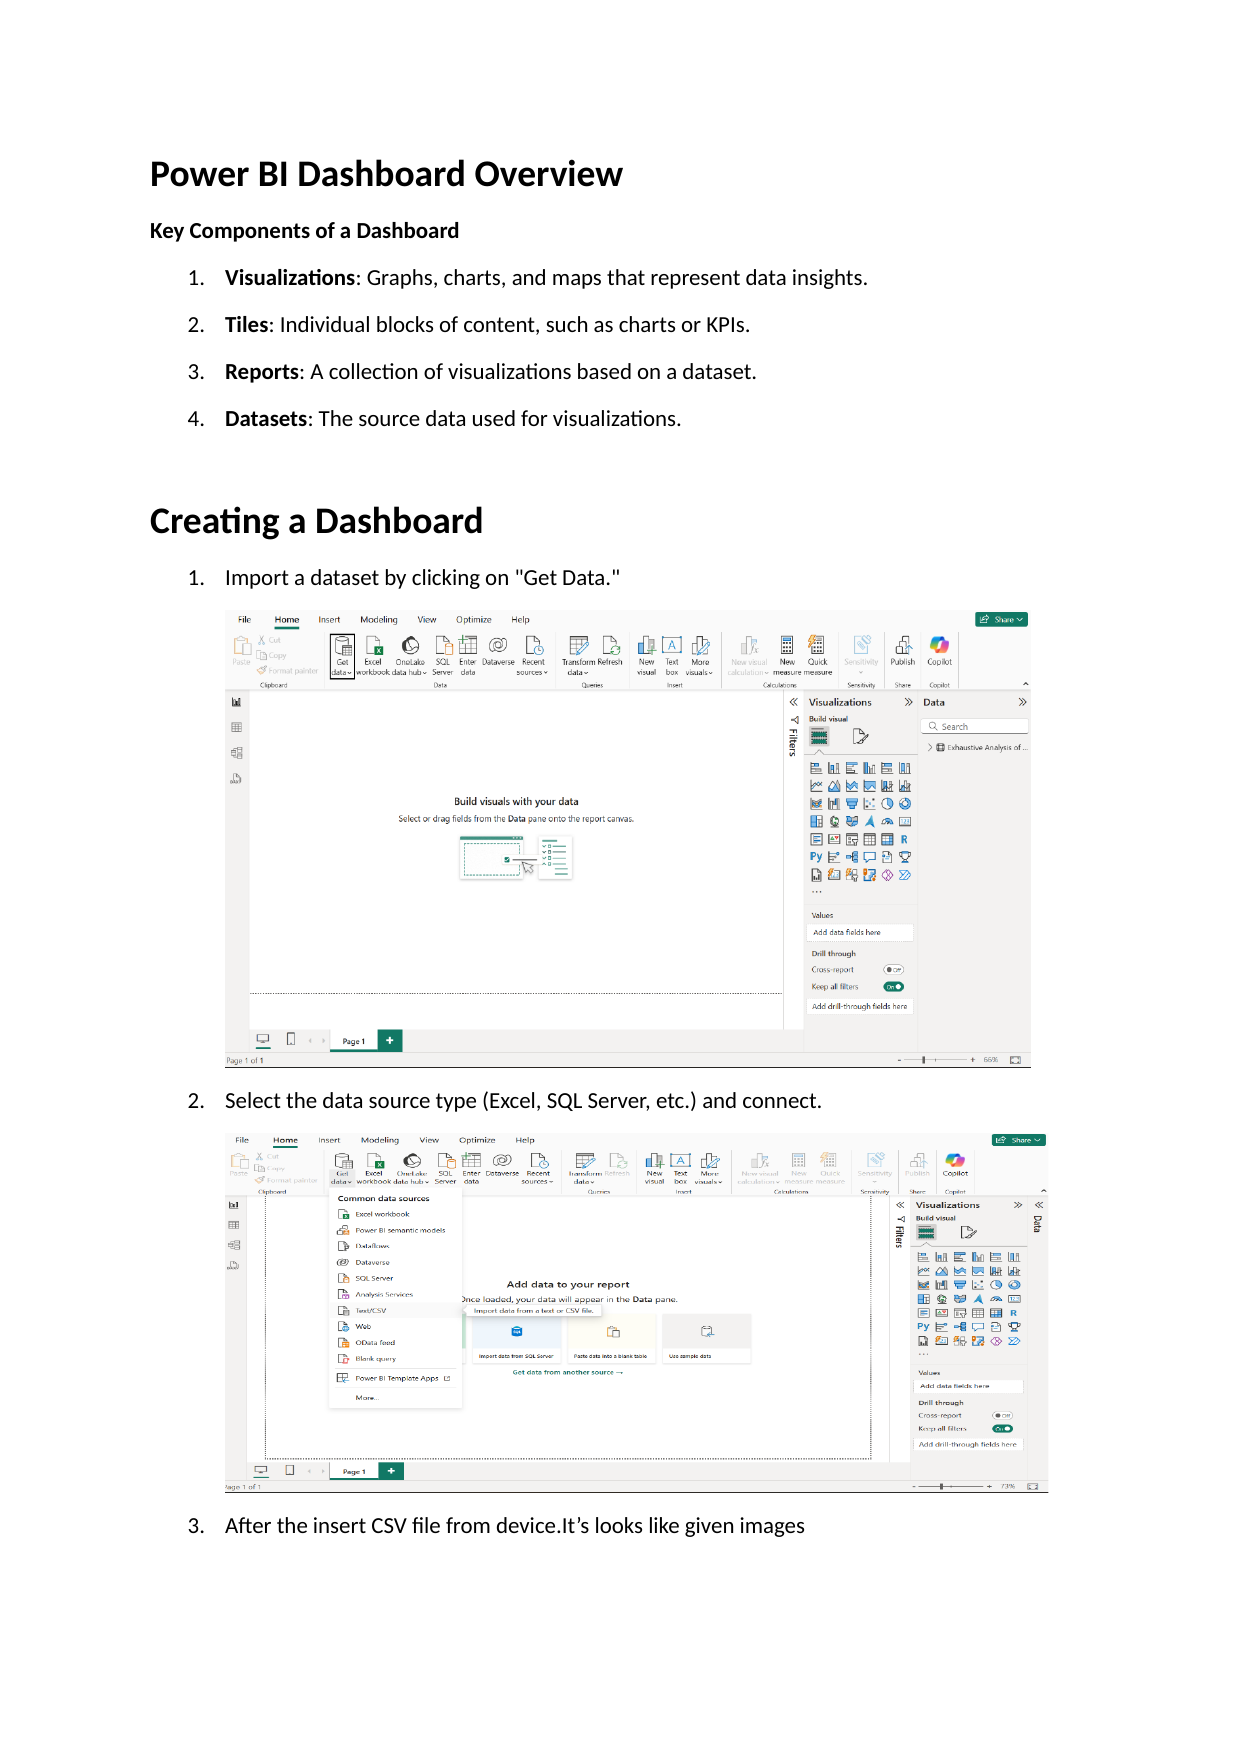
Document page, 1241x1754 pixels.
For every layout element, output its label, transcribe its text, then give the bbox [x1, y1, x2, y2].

list After the insert CSV file from device.It’s looks like given images [187, 1511, 1090, 1539]
list Datasets: The source data used for visualizations. [187, 404, 1090, 432]
list Tiles: Individual blocks of content, such as charts or KPIs. [187, 310, 1090, 338]
text Power BI Dashboard Overview [150, 150, 1090, 196]
picture [225, 610, 1031, 1068]
list Reports: A collection of visualizations based on a dataset. [187, 357, 1090, 385]
picture [225, 1133, 1049, 1493]
text Creating a Dashboard [150, 497, 1090, 543]
list Visualizations: Graphs, charts, and maps that represent data insights. [187, 263, 1090, 291]
list Import a dataset by clicking on "Get Data." [187, 563, 1090, 592]
list Select the data source type (Excel, SQL Server, etc.) and connect. [187, 1087, 1090, 1115]
text Key Components of a Dashboard [150, 216, 1090, 244]
